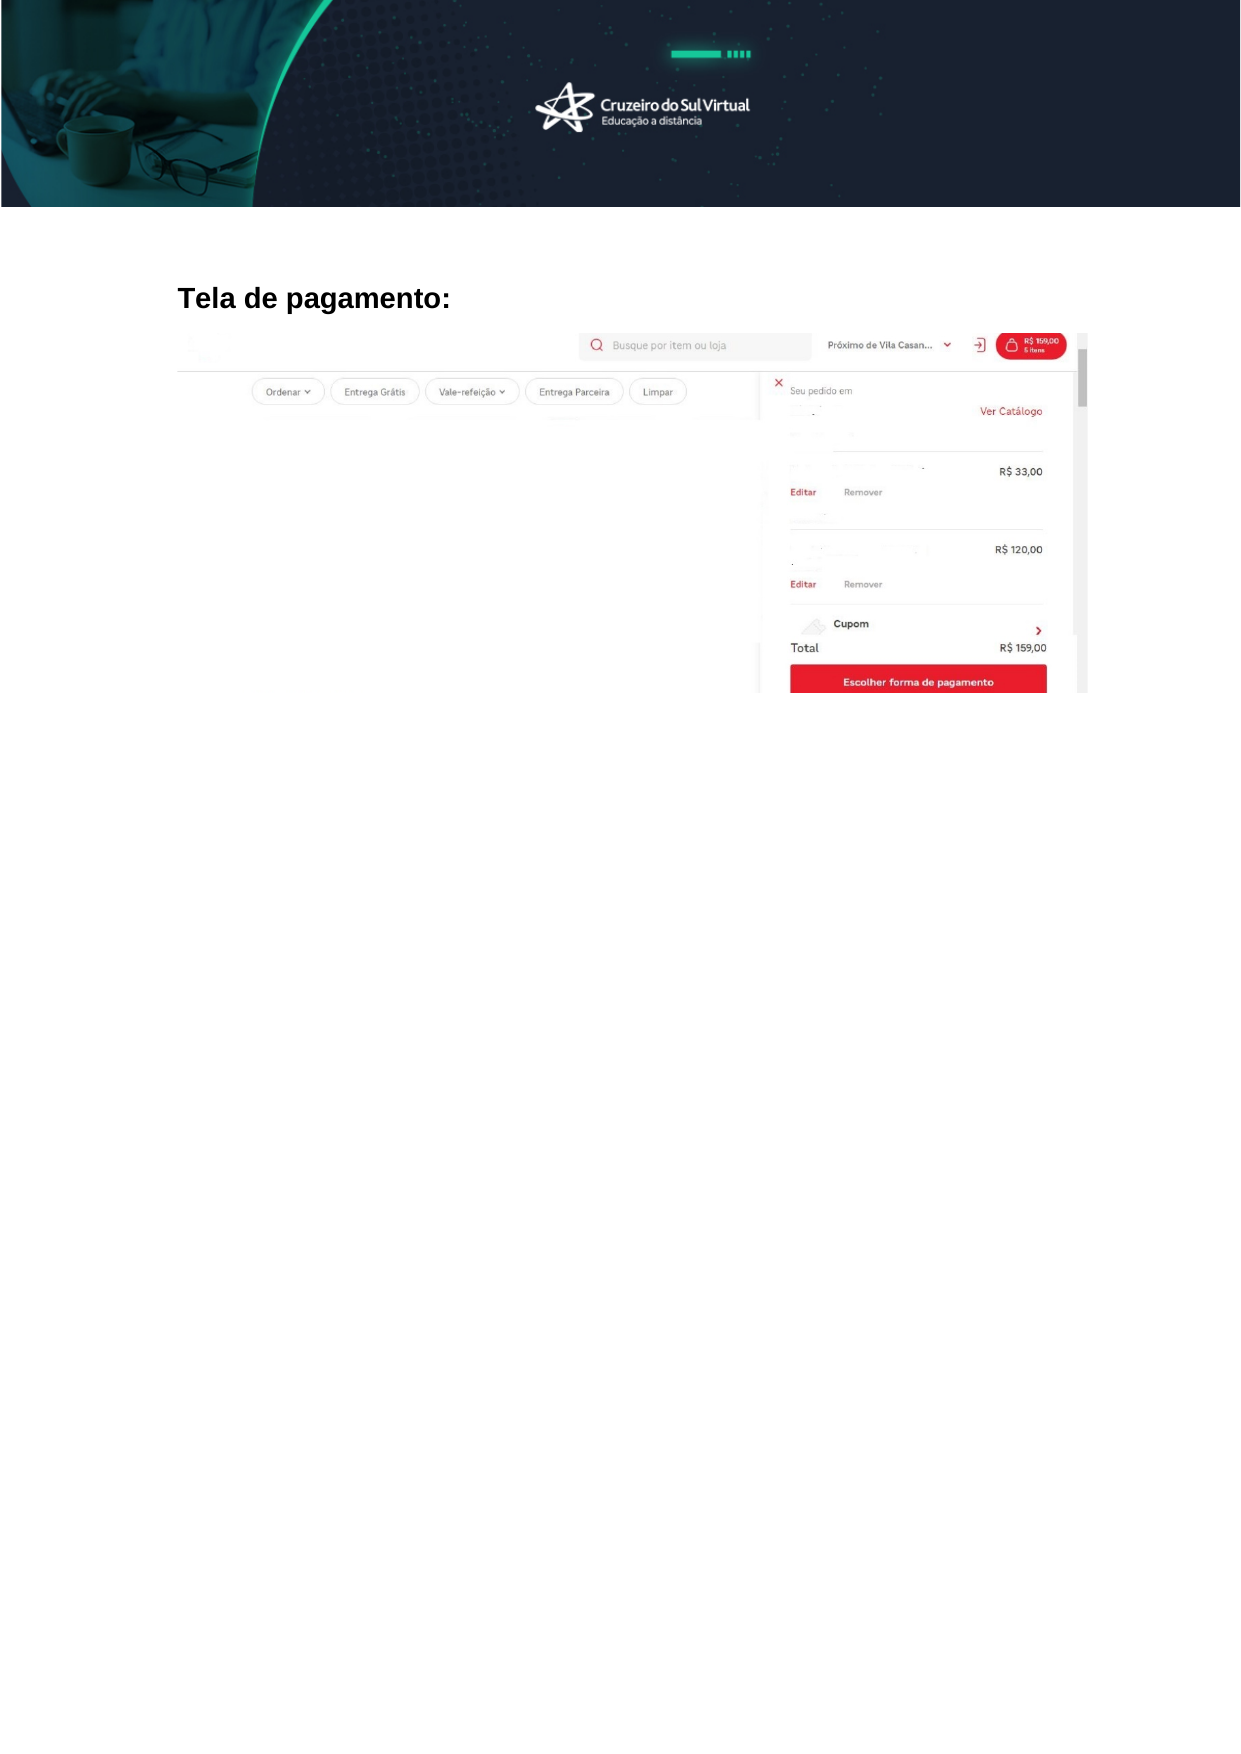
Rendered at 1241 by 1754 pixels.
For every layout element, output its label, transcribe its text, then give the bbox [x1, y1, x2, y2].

picture [1, 0, 1241, 207]
picture [177, 333, 1088, 693]
text Tela de pagamento: [177, 281, 1063, 314]
